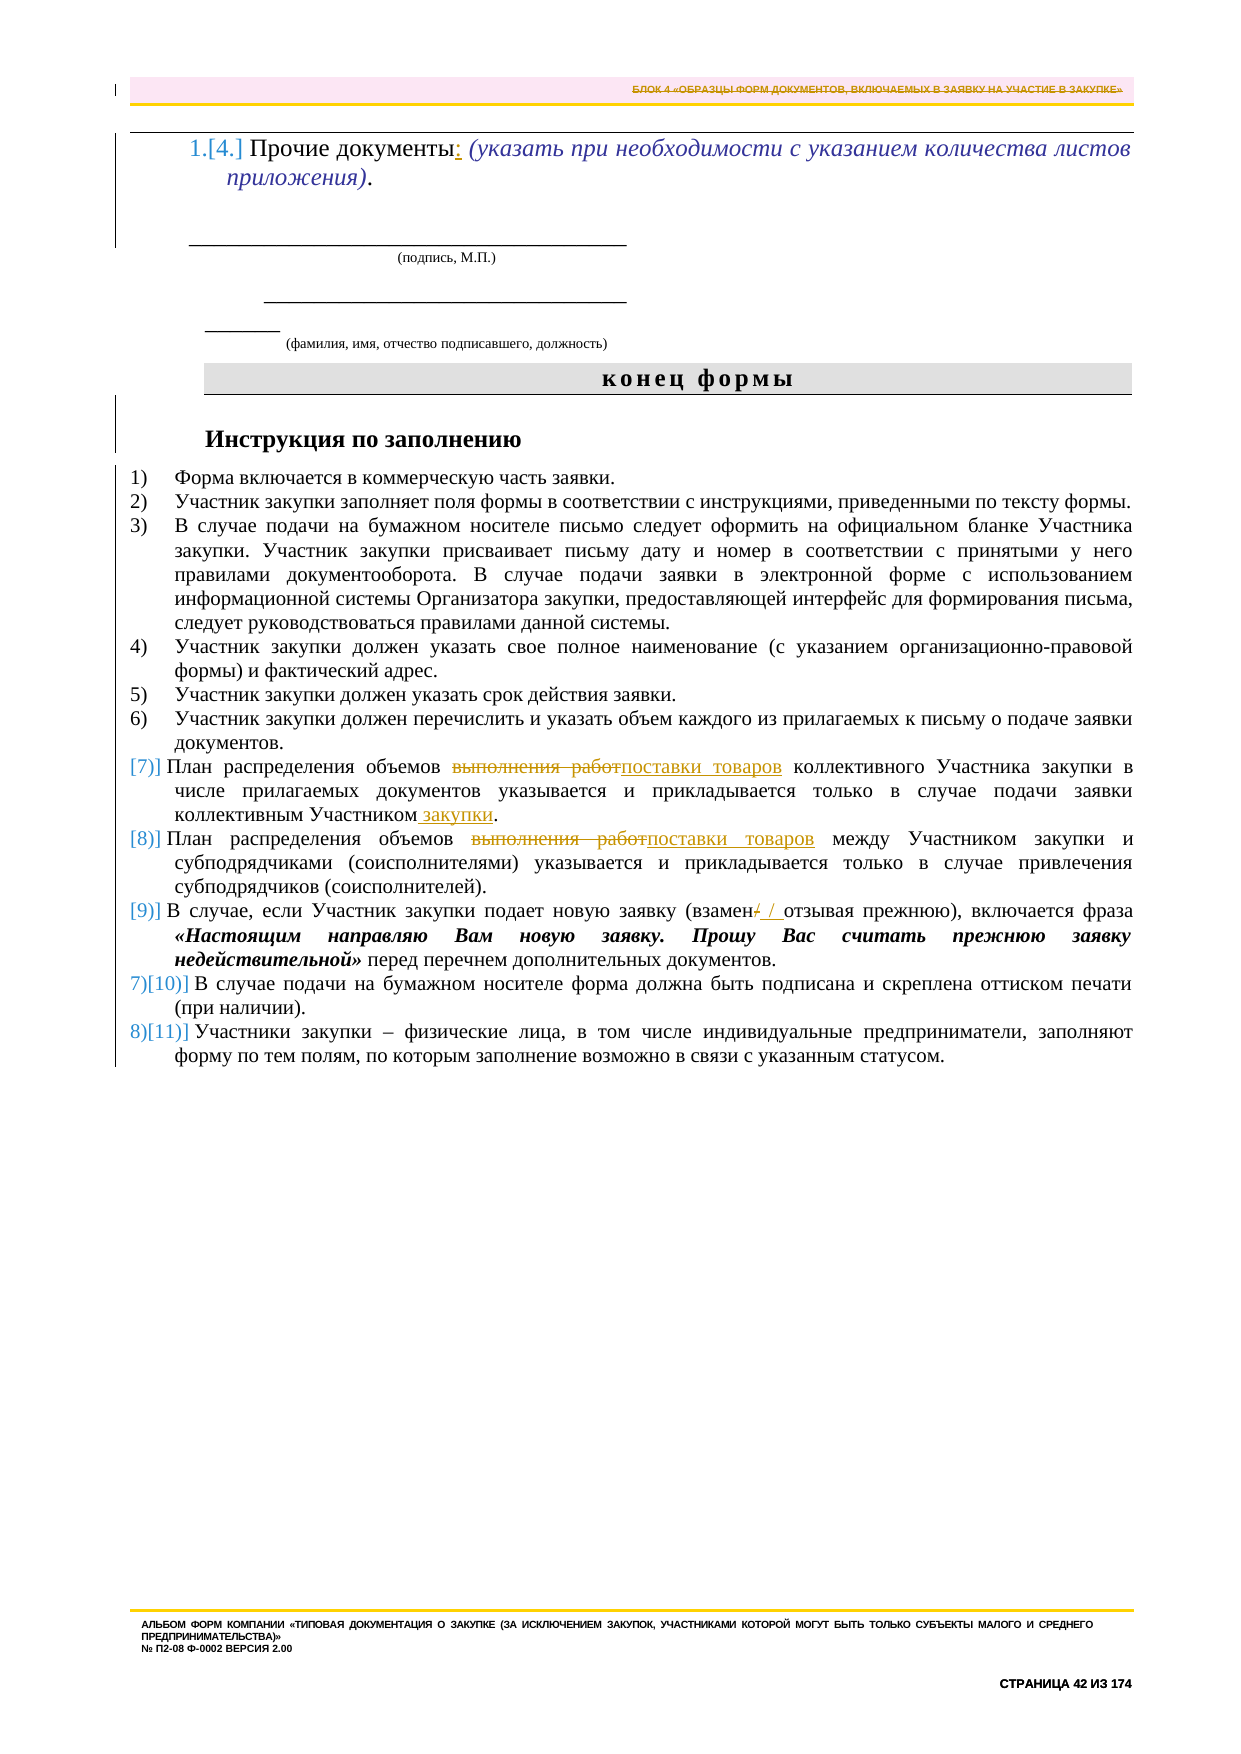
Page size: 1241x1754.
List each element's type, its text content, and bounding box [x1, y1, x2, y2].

list Участник закупки должен указать свое полное наименование (с указанием организационно-правовой формы) и фактический адрес. [130, 634, 1134, 682]
list В случае, если Участник закупки подает новую заявку (взаменотзывая прежнюю), включается фраза «Настоящим направляю Вам новую заявку. Прошу Вас считать прежнюю заявку недействительной» перед перечнем дополнительных документов. [130, 898, 1134, 971]
list Участник закупки должен перечислить и указать объем каждого из прилагаемых к письму о подаче заявки документов. [130, 706, 1134, 754]
text (фамилия, имя, отчество подписавшего, должность) [205, 335, 629, 363]
list Форма включается в коммерческую часть заявки. [130, 465, 1134, 489]
text конец формы [204, 363, 1132, 394]
list Прочие документы (указать при необходимости с указанием количества листов приложения). [189, 133, 1134, 191]
list Участник закупки заполняет поля формы в соответствии с инструкциями, приведенными по тексту формы. [130, 489, 1134, 513]
text ___________________________________ [130, 220, 1134, 248]
list План распределения объемов коллективного Участника закупки в числе прилагаемых документов указывается и прикладывается только в случае подачи заявки коллективным Участником. [130, 754, 1134, 826]
list Участники закупки – физические лица, в том числе индивидуальные предприниматели, заполняют форму по тем полям, по которым заполнение возможно в связи с указанным статусом. [130, 1019, 1134, 1067]
list Участник закупки должен указать срок действия заявки. [130, 682, 1134, 706]
text ___________________________________ [205, 277, 629, 335]
list В случае подачи на бумажном носителе форма должна быть подписана и скреплена оттиском печати (при наличии). [130, 971, 1134, 1019]
text (подпись, М.П.) [205, 248, 629, 277]
list План распределения объемов между Участником закупки и субподрядчиками (соисполнителями) указывается и прикладывается только в случае привлечения субподрядчиков (соисполнителей). [130, 826, 1134, 898]
text Инструкция по заполнению [205, 424, 1134, 453]
list В случае подачи на бумажном носителе письмо следует оформить на официальном бланке Участника закупки. Участник закупки присваивает письму дату и номер в соответствии с принятыми у него правилами документооборота. В случае подачи заявки в электронной форме с использованием информационной системы Организатора закупки, предоставляющей интерфейс для формирования письма, следует руководствоваться правилами данной системы. [130, 513, 1134, 634]
